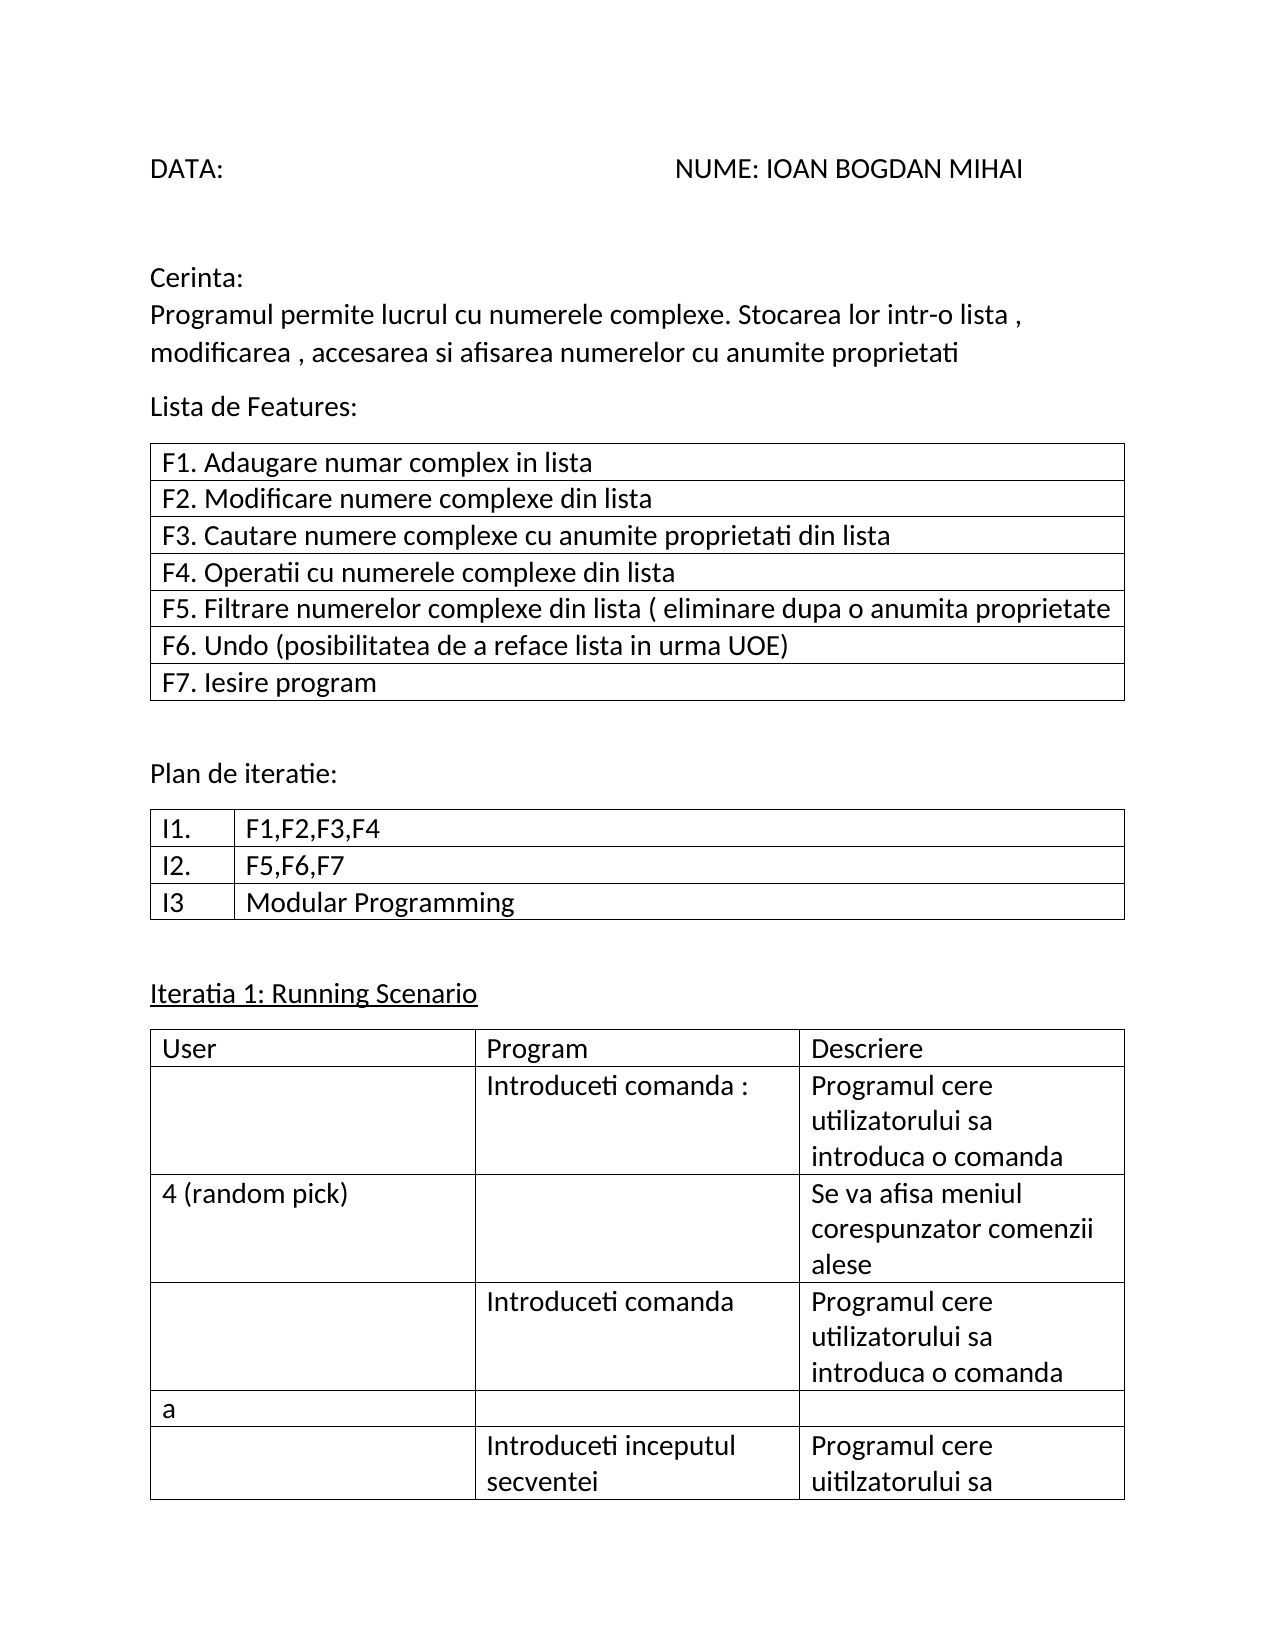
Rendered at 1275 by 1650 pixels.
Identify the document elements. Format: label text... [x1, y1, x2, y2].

table_cell F4. Operatii cu numerele complexe din lista [151, 554, 1124, 589]
table_cell Introduceti comanda : [476, 1067, 799, 1174]
text Cerinta: Programul permite lucrul cu numerele complexe. Stocarea lor intr-o lista , modificarea , accesarea si afisarea numerelor cu anumite proprietati [150, 259, 1125, 370]
table_cell 4 (random pick) [151, 1175, 475, 1282]
table_header I1. [151, 810, 234, 846]
text Lista de Features: [150, 388, 1125, 424]
table_cell F6. Undo (posibilitatea de a reface lista in urma UOE) [151, 627, 1124, 663]
table_cell a [151, 1391, 475, 1426]
table_cell I3 [151, 884, 234, 919]
table_cell [151, 1067, 475, 1174]
table_header User [151, 1030, 475, 1066]
table_cell Programul cere utilizatorului sa introduca o comanda [800, 1283, 1124, 1389]
table_header F1. Adaugare numar complex in lista [151, 444, 1124, 479]
table_cell Modular Programming [235, 884, 1124, 919]
table_cell I2. [151, 847, 234, 883]
table_cell F3. Cautare numere complexe cu anumite proprietati din lista [151, 517, 1124, 553]
table_header F1,F2,F3,F4 [235, 810, 1124, 846]
table_cell [476, 1175, 799, 1282]
table_header Program [476, 1030, 799, 1066]
table_cell [476, 1391, 799, 1426]
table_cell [800, 1427, 1124, 1498]
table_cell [476, 1427, 799, 1498]
table_cell Se va afisa meniul corespunzator comenzii alese [800, 1175, 1124, 1282]
table_header Descriere [800, 1030, 1124, 1066]
table_cell F5,F6,F7 [235, 847, 1124, 883]
table_cell F2. Modificare numere complexe din lista [151, 481, 1124, 516]
table_cell F7. Iesire program [151, 664, 1124, 699]
text Iteratia 1: Running Scenario [150, 975, 1125, 1010]
table_cell [151, 1283, 475, 1389]
table_cell F5. Filtrare numerelor complexe din lista ( eliminare dupa o anumita proprietate [151, 591, 1124, 626]
table_cell [800, 1391, 1124, 1426]
table_cell [151, 1427, 475, 1498]
text Plan de iteratie: [150, 755, 1125, 791]
table_cell Introduceti comanda [476, 1283, 799, 1389]
table_cell Programul cere utilizatorului sa introduca o comanda [800, 1067, 1124, 1174]
text DATA: NUME: IOAN BOGDAN MIHAI [150, 150, 1125, 186]
